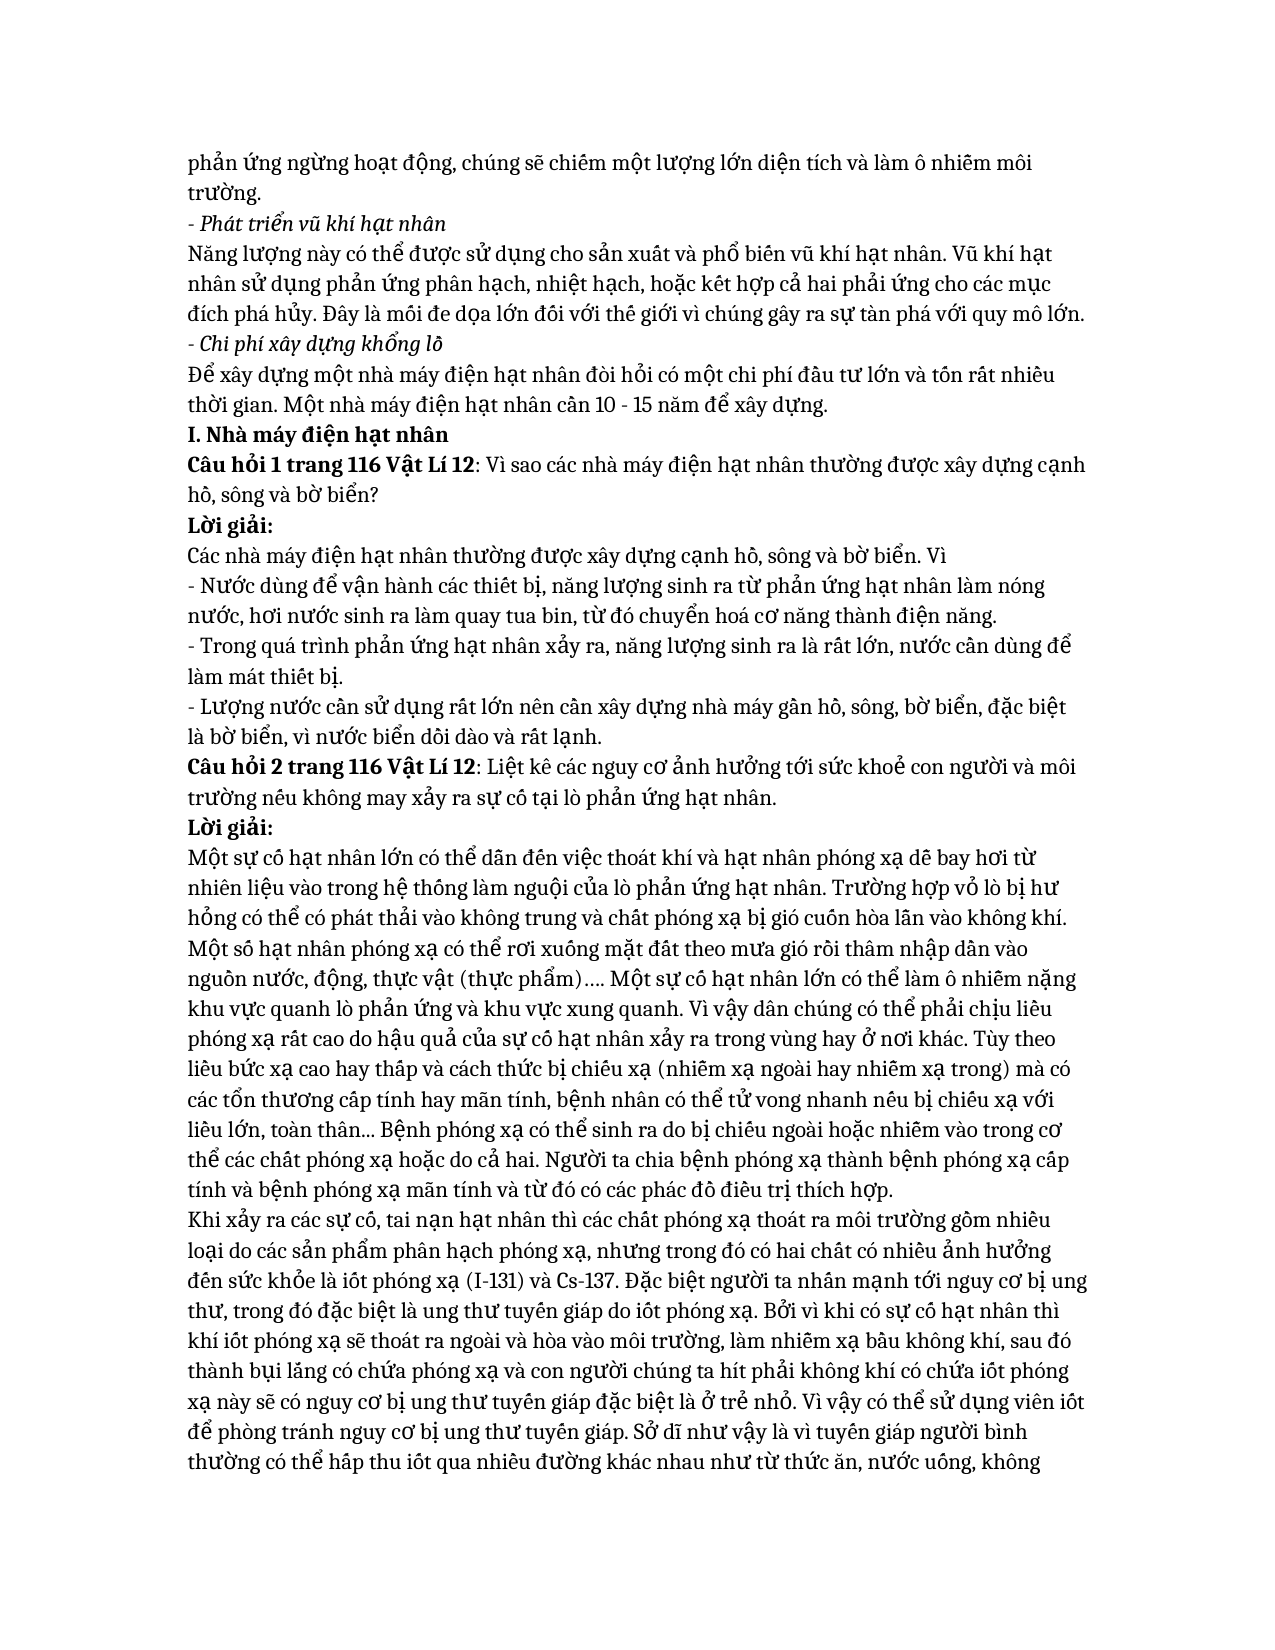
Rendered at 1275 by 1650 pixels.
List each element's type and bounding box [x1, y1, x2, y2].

text [187, 150, 1087, 1475]
